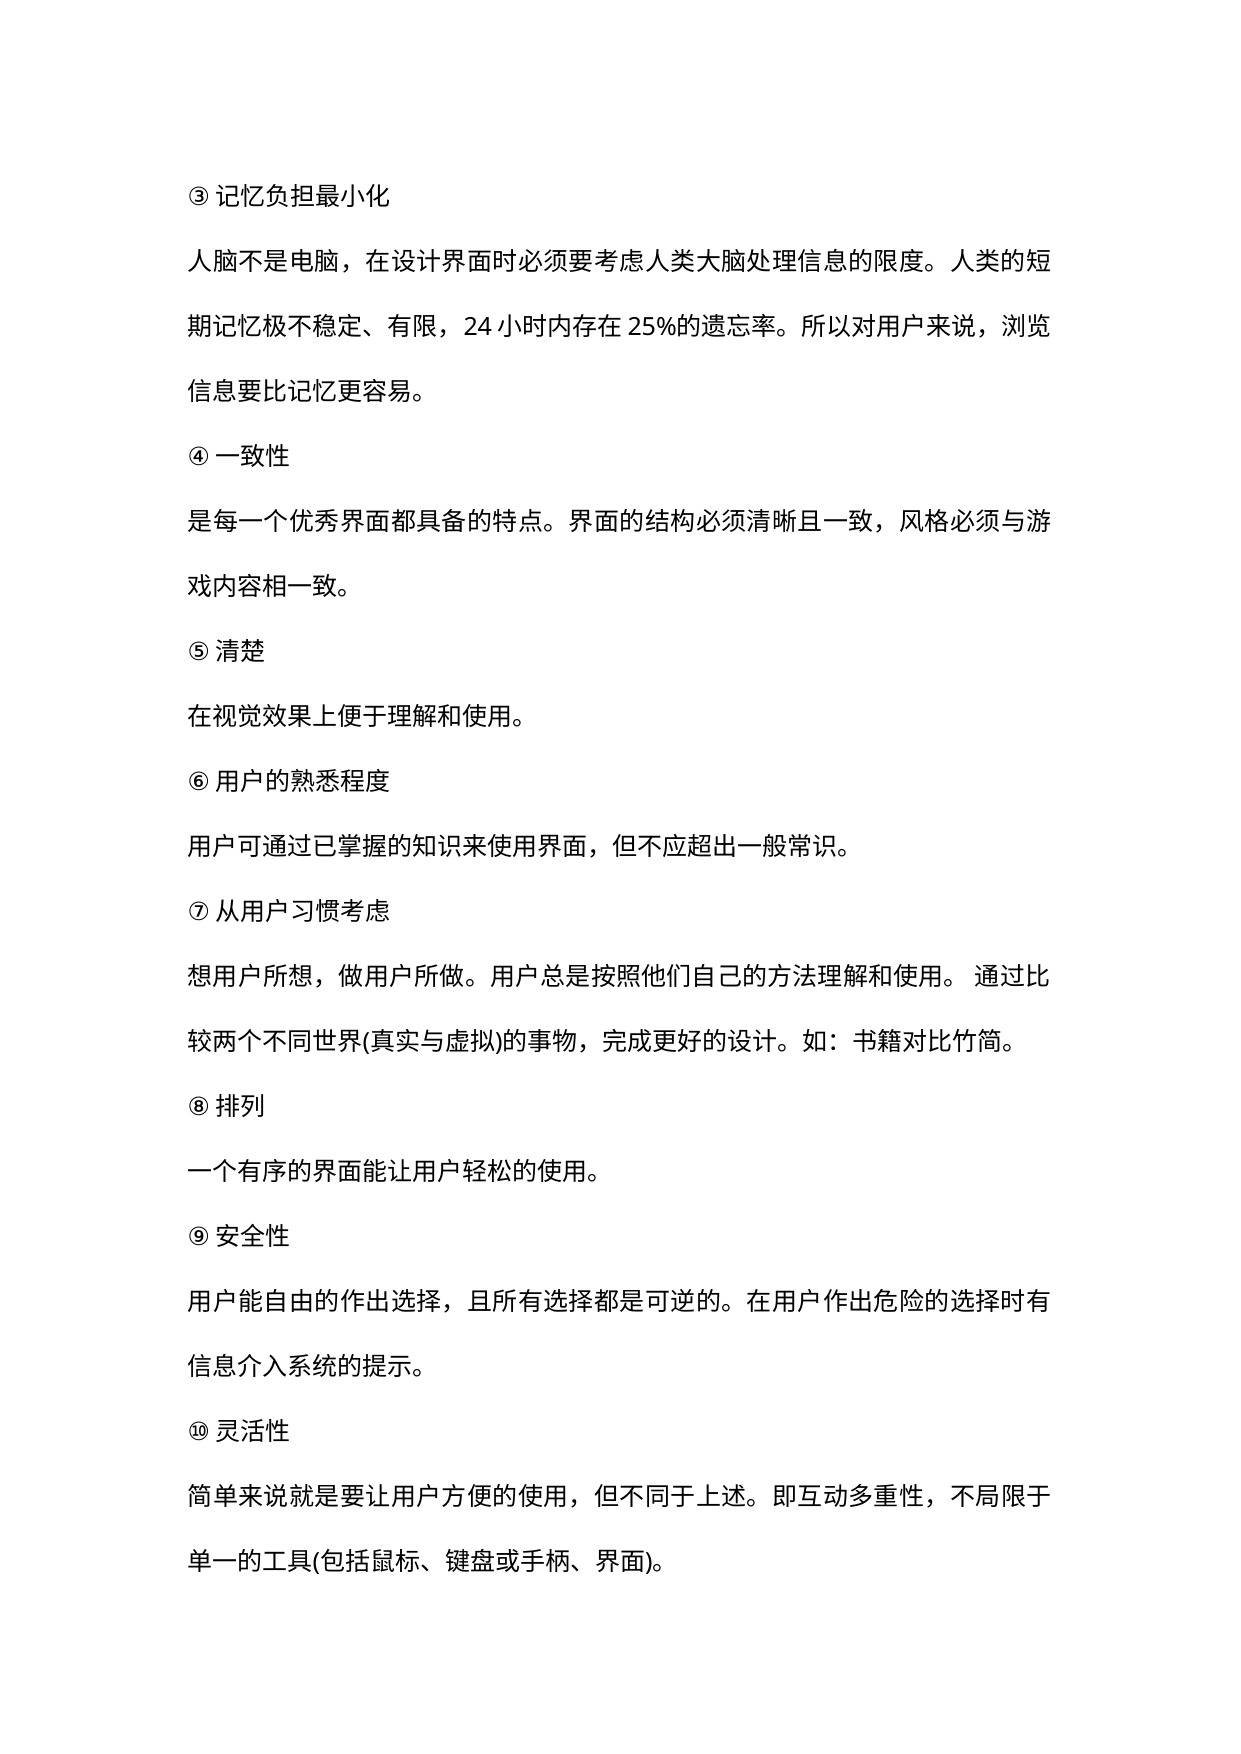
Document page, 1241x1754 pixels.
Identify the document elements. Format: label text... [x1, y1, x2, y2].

text 用户可通过已掌握的知识来使用界面，但不应超出一般常识。 [187, 812, 1053, 877]
text 用户能自由的作出选择，且所有选择都是可逆的。在用户作出危险的选择时有信息介入系统的提示。 [187, 1267, 1053, 1397]
text 是每一个优秀界面都具备的特点。界面的结构必须清晰且一致，风格必须与游戏内容相一致。 [187, 487, 1053, 617]
text ⑧排列 [187, 1072, 1053, 1137]
text 人脑不是电脑，在设计界面时必须要考虑人类大脑处理信息的限度。人类的短期记忆极不稳定、有限，24小时内存在25%的遗忘率。所以对用户来说，浏览信息要比记忆更容易。 [187, 227, 1053, 422]
text 想用户所想，做用户所做。用户总是按照他们自己的方法理解和使用。 通过比较两个不同世界(真实与虚拟)的事物，完成更好的设计。如：书籍对比竹简。 [187, 942, 1053, 1072]
text 在视觉效果上便于理解和使用。 [187, 682, 1053, 747]
text 一个有序的界面能让用户轻松的使用。 [187, 1137, 1053, 1202]
text ④一致性 [187, 422, 1053, 487]
text ③记忆负担最小化 [187, 162, 1053, 227]
text ⑥用户的熟悉程度 [187, 747, 1053, 812]
text ⑤清楚 [187, 617, 1053, 682]
text ⑨安全性 [187, 1202, 1053, 1267]
text ⑩灵活性 [187, 1397, 1053, 1462]
text 简单来说就是要让用户方便的使用，但不同于上述。即互动多重性，不局限于单一的工具(包括鼠标、键盘或手柄、界面)。 [187, 1462, 1053, 1592]
text ⑦从用户习惯考虑 [187, 877, 1053, 942]
